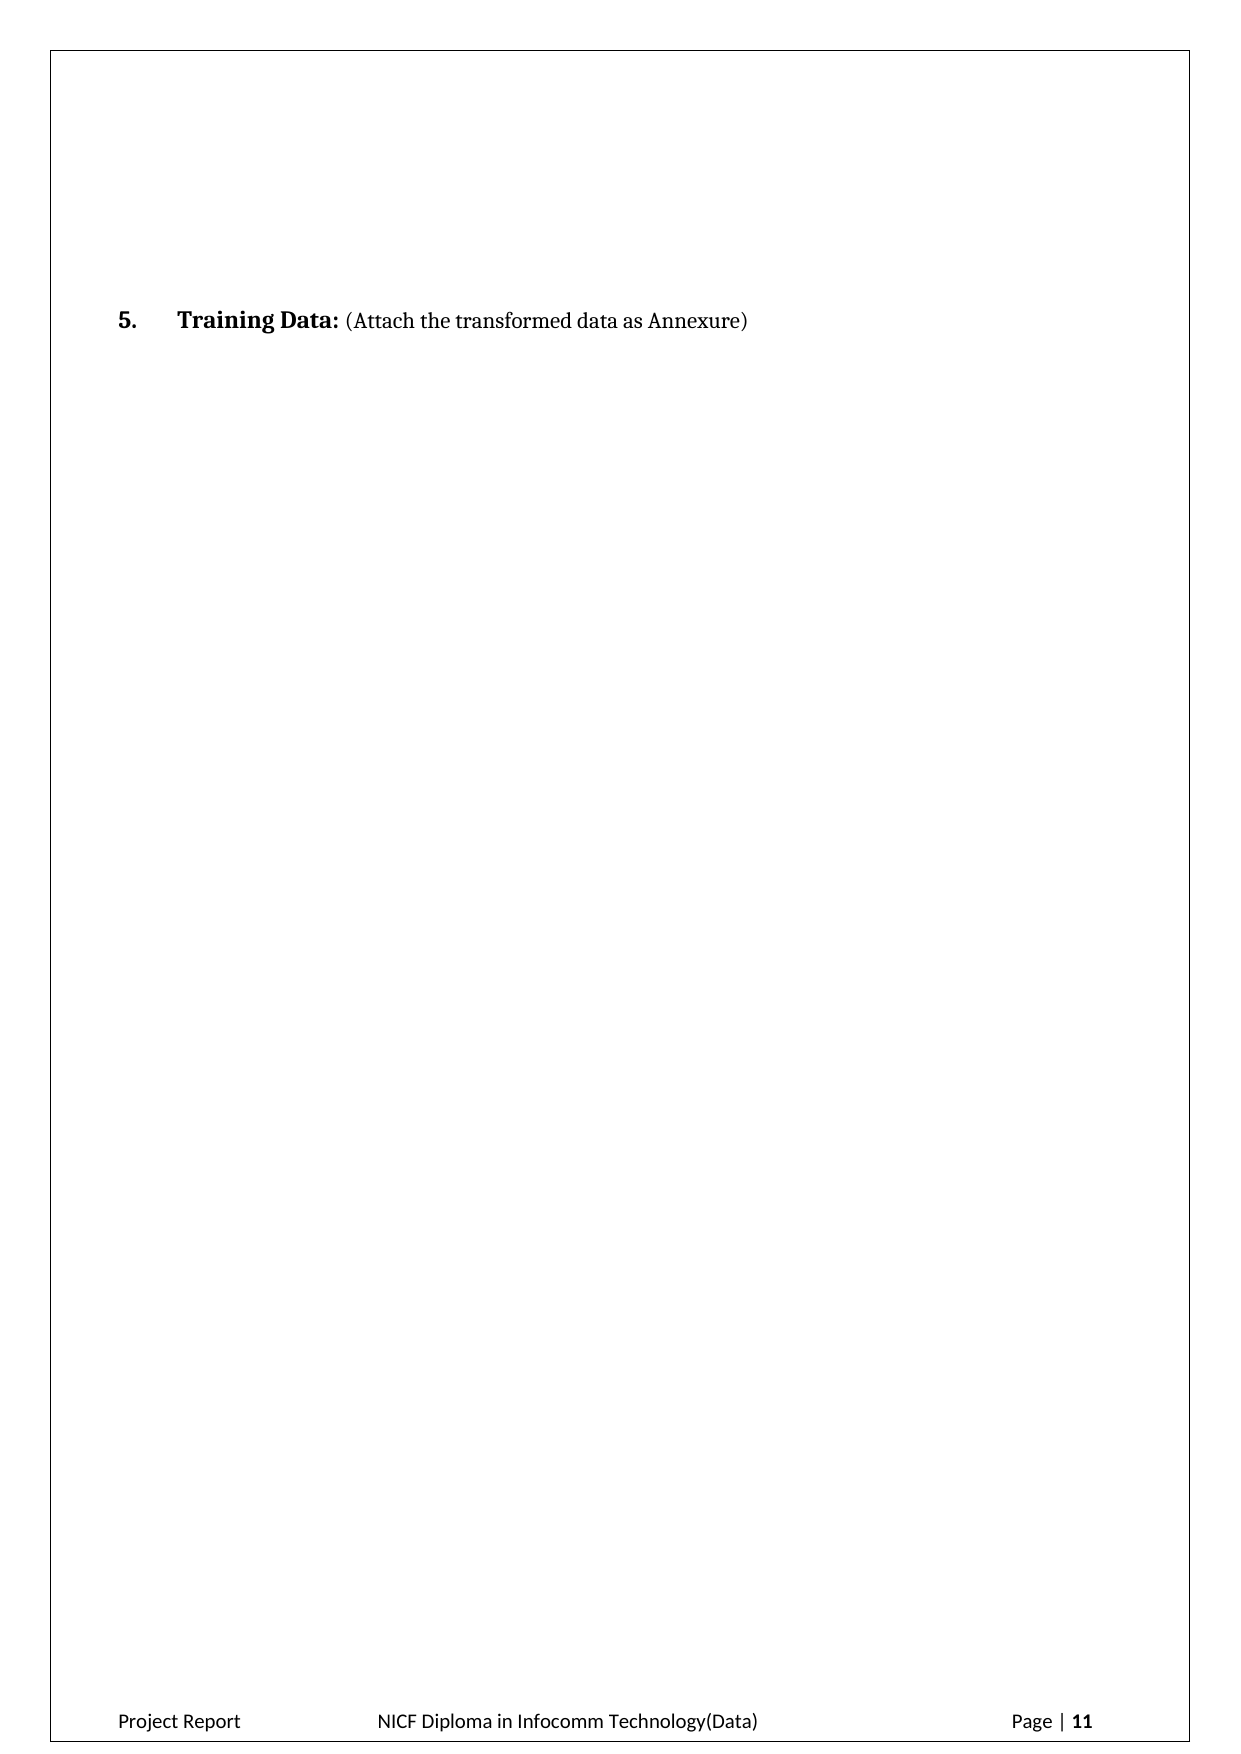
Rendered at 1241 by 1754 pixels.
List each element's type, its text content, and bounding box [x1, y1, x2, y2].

text Training Data: (Attach the transformed data as Annexure) [118, 301, 1122, 334]
